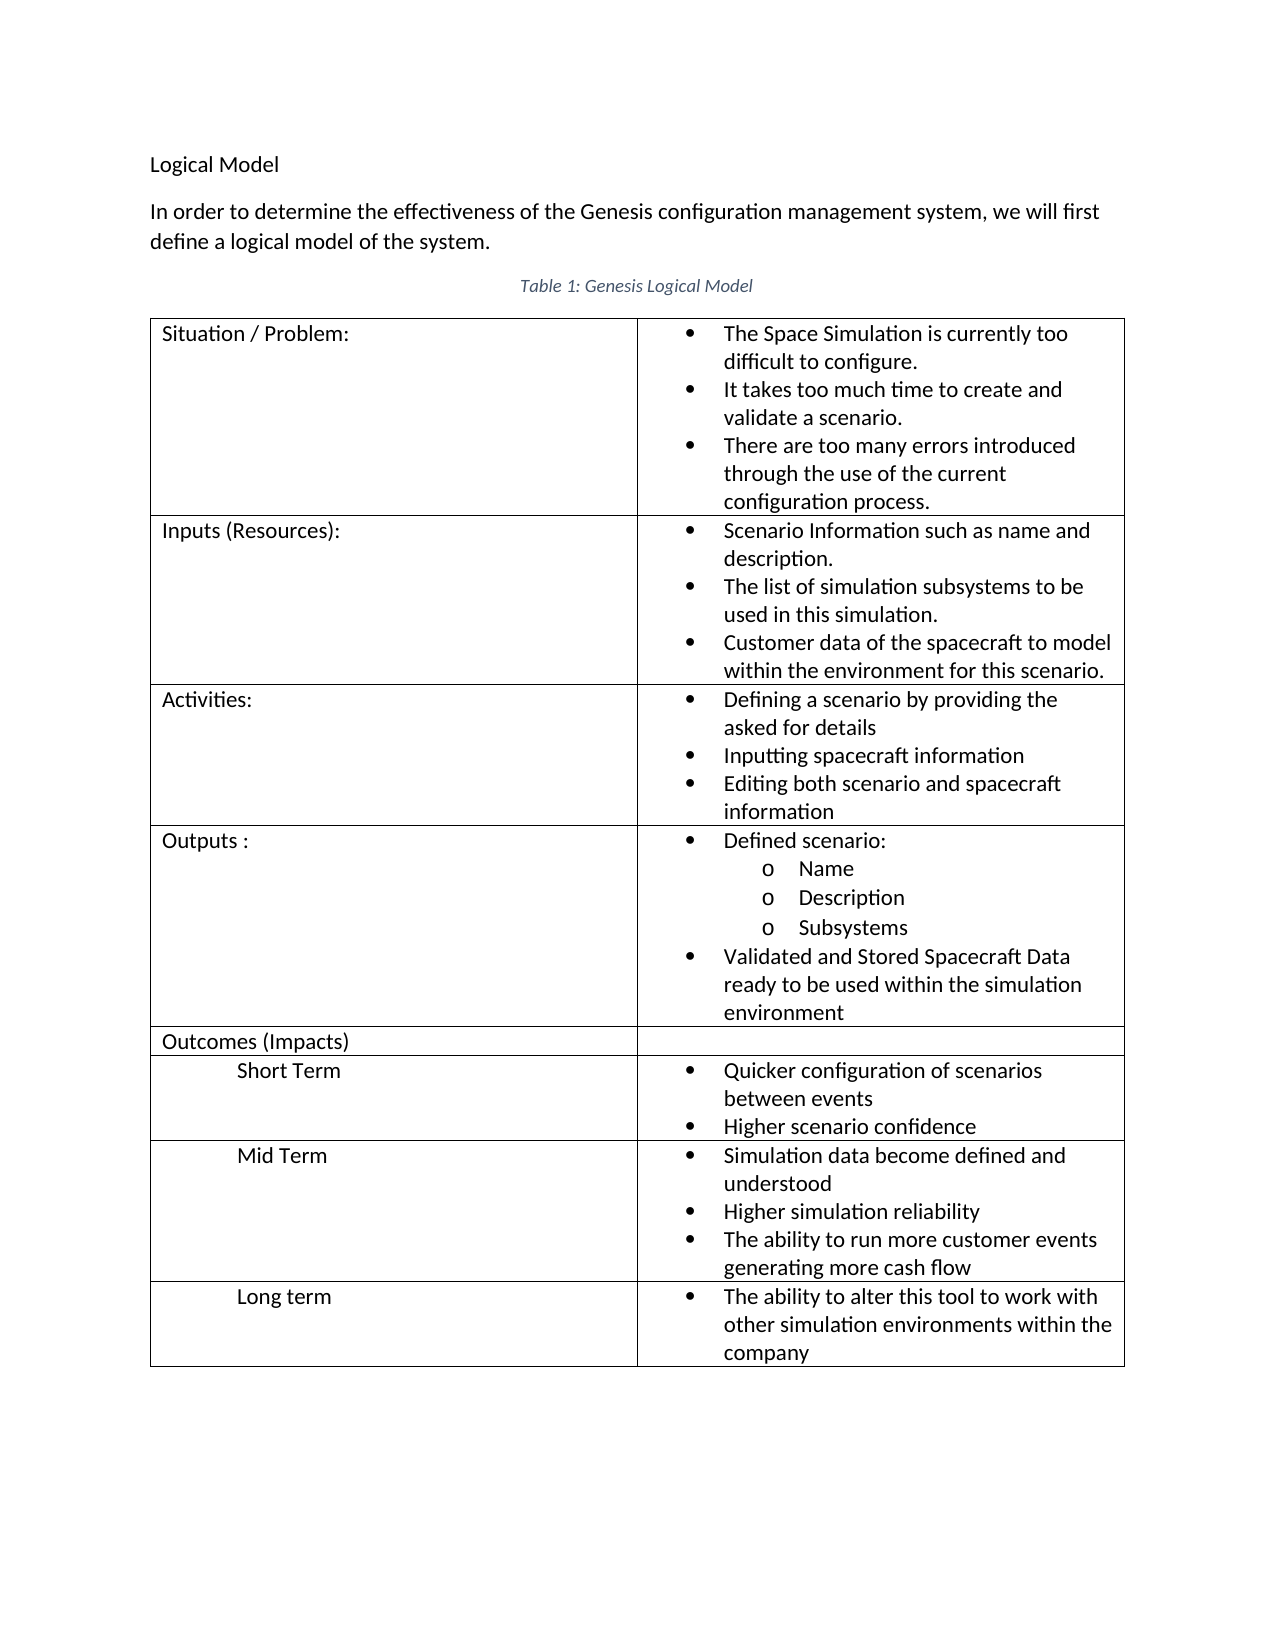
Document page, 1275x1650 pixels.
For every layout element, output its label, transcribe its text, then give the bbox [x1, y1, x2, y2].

table_cell Defining a scenario by providing the asked for details Inputting spacecraft information Editing both scenario and spacecraft information [638, 685, 1124, 825]
table_cell Scenario Information such as name and description. The list of simulation subsystems to be used in this simulation. Customer data of the spacecraft to model within the environment for this scenario. [638, 516, 1124, 684]
table_cell Short Term [151, 1056, 637, 1140]
text Logical Model [150, 150, 1125, 178]
table_cell Inputs (Resources): [151, 516, 637, 684]
table_cell Activities: [151, 685, 637, 825]
table_cell [638, 1027, 1124, 1055]
table_cell The ability to alter this tool to work with other simulation environments within the company [638, 1282, 1124, 1366]
table_cell Outputs : [151, 826, 637, 1026]
table_cell Defined scenario: Name Description Subsystems Validated and Stored Spacecraft Data ready to be used within the simulation environment [638, 826, 1124, 1026]
table_header Situation / Problem: [151, 319, 637, 515]
table_cell Mid Term [151, 1141, 637, 1281]
table_header The Space Simulation is currently too difficult to configure. It takes too much time to create and validate a scenario. There are too many errors introduced through the use of the current configuration process. [638, 319, 1124, 515]
table_cell Simulation data become defined and understood Higher simulation reliability The ability to run more customer events generating more cash flow [638, 1141, 1124, 1281]
table_cell Outcomes (Impacts) [151, 1027, 637, 1055]
text In order to determine the effectiveness of the Genesis configuration management system, we will first define a logical model of the system. [150, 197, 1125, 255]
table_cell Long term [151, 1282, 637, 1366]
table_cell Quicker configuration of scenarios between events Higher scenario confidence [638, 1056, 1124, 1140]
